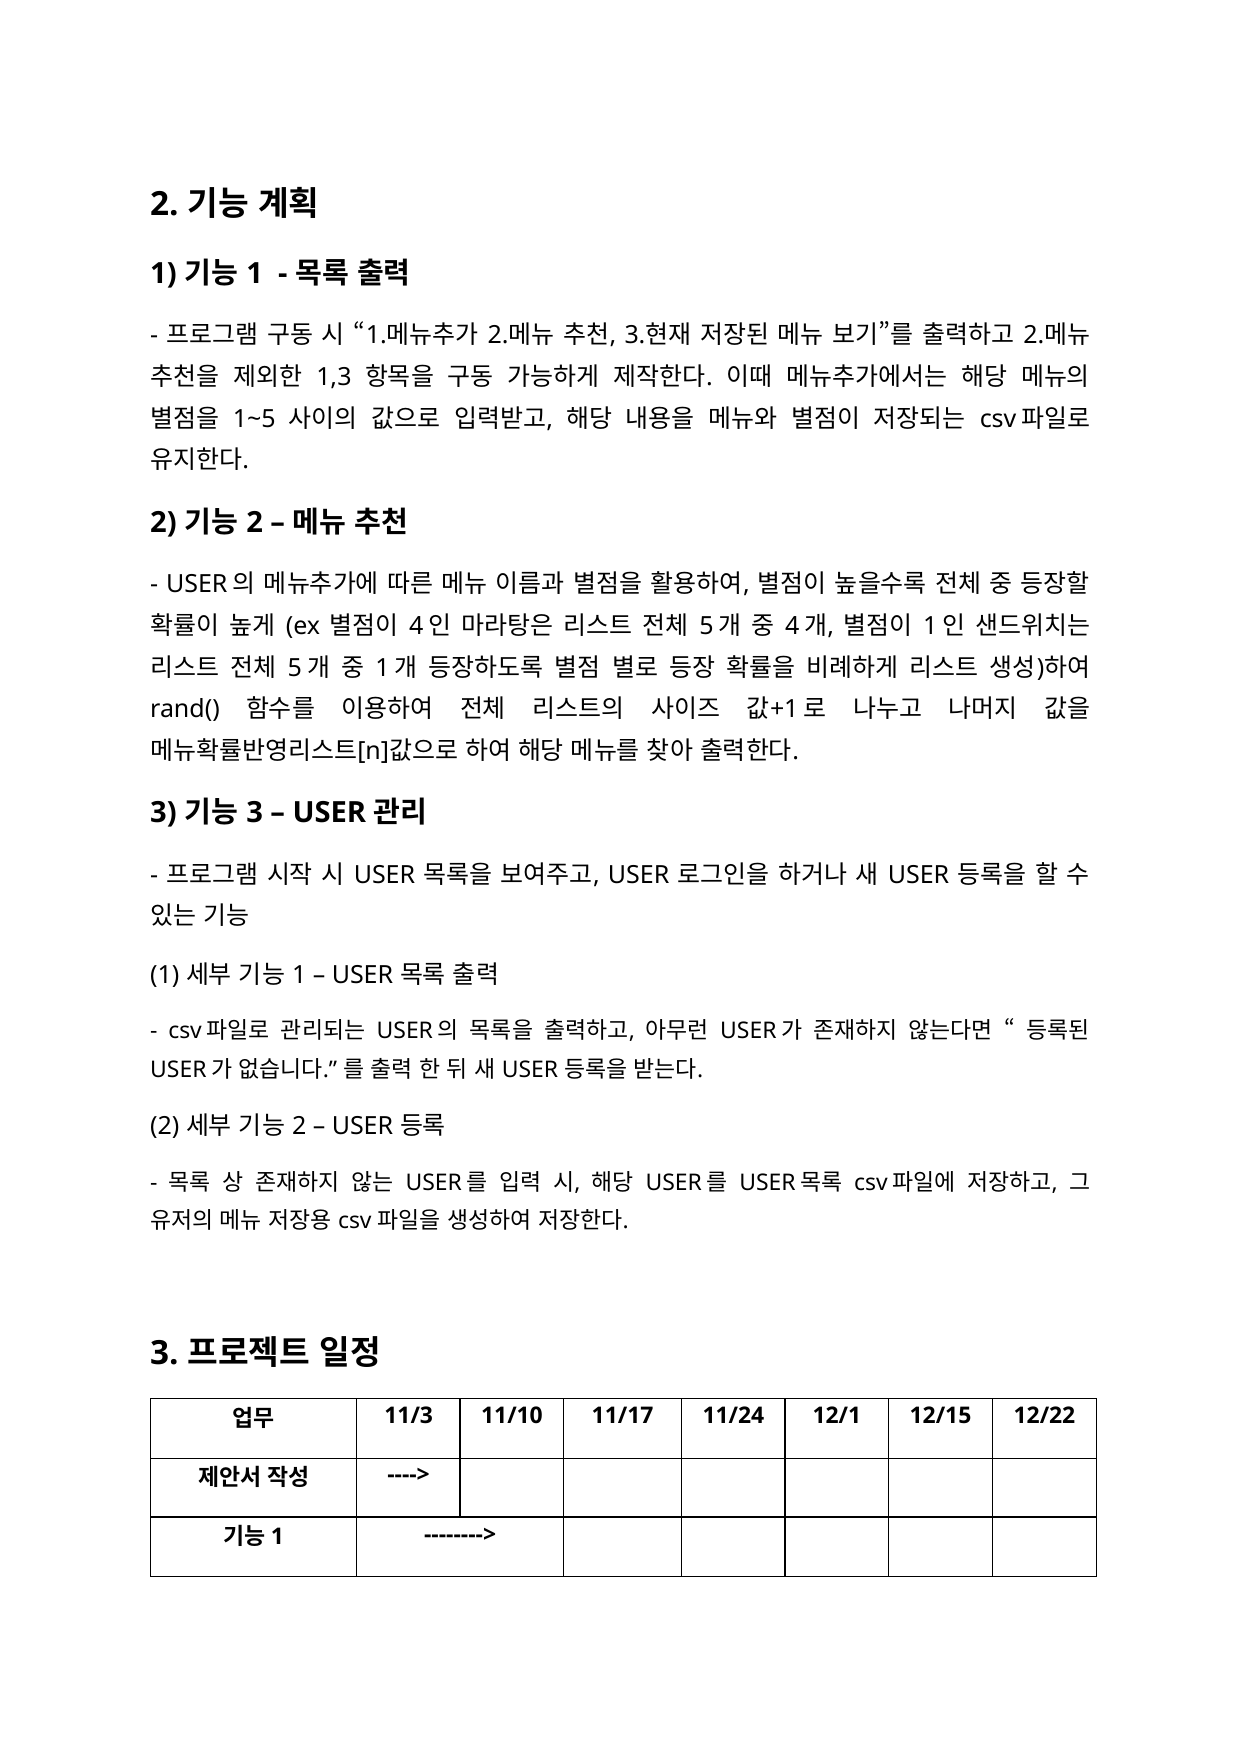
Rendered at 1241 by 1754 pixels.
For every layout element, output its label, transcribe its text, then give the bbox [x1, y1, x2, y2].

table_cell [993, 1518, 1096, 1576]
table_header 11/17 [564, 1399, 681, 1457]
text - csv파일로 관리되는 USER의 목록을 출력하고, 아무런 USER가 존재하지 않는다면 “ 등록된 USER가 없습니다.” 를 출력 한 뒤 새 USER 등록을 받는다. [150, 1012, 1090, 1084]
table_header 11/24 [682, 1399, 784, 1457]
text 3) 기능 3 – USER 관리 [150, 789, 1090, 831]
table_header 12/22 [993, 1399, 1096, 1457]
table_header 11/3 [357, 1399, 459, 1457]
table_cell [564, 1518, 681, 1576]
text - 목록 상 존재하지 않는 USER를 입력 시, 해당 USER를 USER목록 csv파일에 저장하고, 그 유저의 메뉴 저장용 csv 파일을 생성하여 저장한다. [150, 1164, 1090, 1236]
text 2. 기능 계획 [150, 177, 1090, 226]
table_cell [461, 1459, 563, 1516]
table_cell [786, 1518, 888, 1576]
table_header 12/1 [786, 1399, 888, 1457]
table_cell [889, 1459, 992, 1516]
table_header 11/10 [461, 1399, 563, 1457]
text (2) 세부 기능 2 – USER 등록 [150, 1106, 1090, 1142]
text - 프로그램 시작 시 USER 목록을 보여주고, USER 로그인을 하거나 새 USER 등록을 할 수 있는 기능 [150, 854, 1090, 932]
table_cell --------> [357, 1518, 563, 1576]
table_cell ----> [357, 1459, 459, 1516]
table_cell 제안서 작성 [151, 1459, 356, 1516]
table_cell [889, 1518, 992, 1576]
text 3. 프로젝트 일정 [150, 1326, 1090, 1374]
table_cell 기능1 [151, 1518, 356, 1576]
table_cell [682, 1518, 784, 1576]
table_header 업무 [151, 1399, 356, 1457]
table_header 12/15 [889, 1399, 992, 1457]
text - 프로그램 구동 시 “1.메뉴추가 2.메뉴 추천, 3.현재 저장된 메뉴 보기”를 출력하고 2.메뉴 추천을 제외한 1,3 항목을 구동 가능하게 제작한다. 이때 메뉴추가에서는 해당 메뉴의 별점을 1~5 사이의 값으로 입력받고, 해당 내용을 메뉴와 별점이 저장되는 csv파일로 유지한다. [150, 315, 1090, 476]
text - USER의 메뉴추가에 따른 메뉴 이름과 별점을 활용하여, 별점이 높을수록 전체 중 등장할 확률이 높게 (ex 별점이 4인 마라탕은 리스트 전체 5개 중 4개, 별점이 1인 샌드위치는 리스트 전체 5개 중 1개 등장하도록 별점 별로 등장 확률을 비례하게 리스트 생성)하여 rand() 함수를 이용하여 전체 리스트의 사이즈 값+1로 나누고 나머지 값을 메뉴확률반영리스트[n]값으로 하여 해당 메뉴를 찾아 출력한다. [150, 564, 1090, 767]
table_cell [682, 1459, 784, 1516]
text 2) 기능 2 – 메뉴 추천 [150, 498, 1090, 541]
text 1) 기능 1 - 목록 출력 [150, 249, 1090, 292]
table_cell [993, 1459, 1096, 1516]
table_cell [564, 1459, 681, 1516]
table_cell [786, 1459, 888, 1516]
text (1) 세부 기능 1 – USER 목록 출력 [150, 954, 1090, 990]
